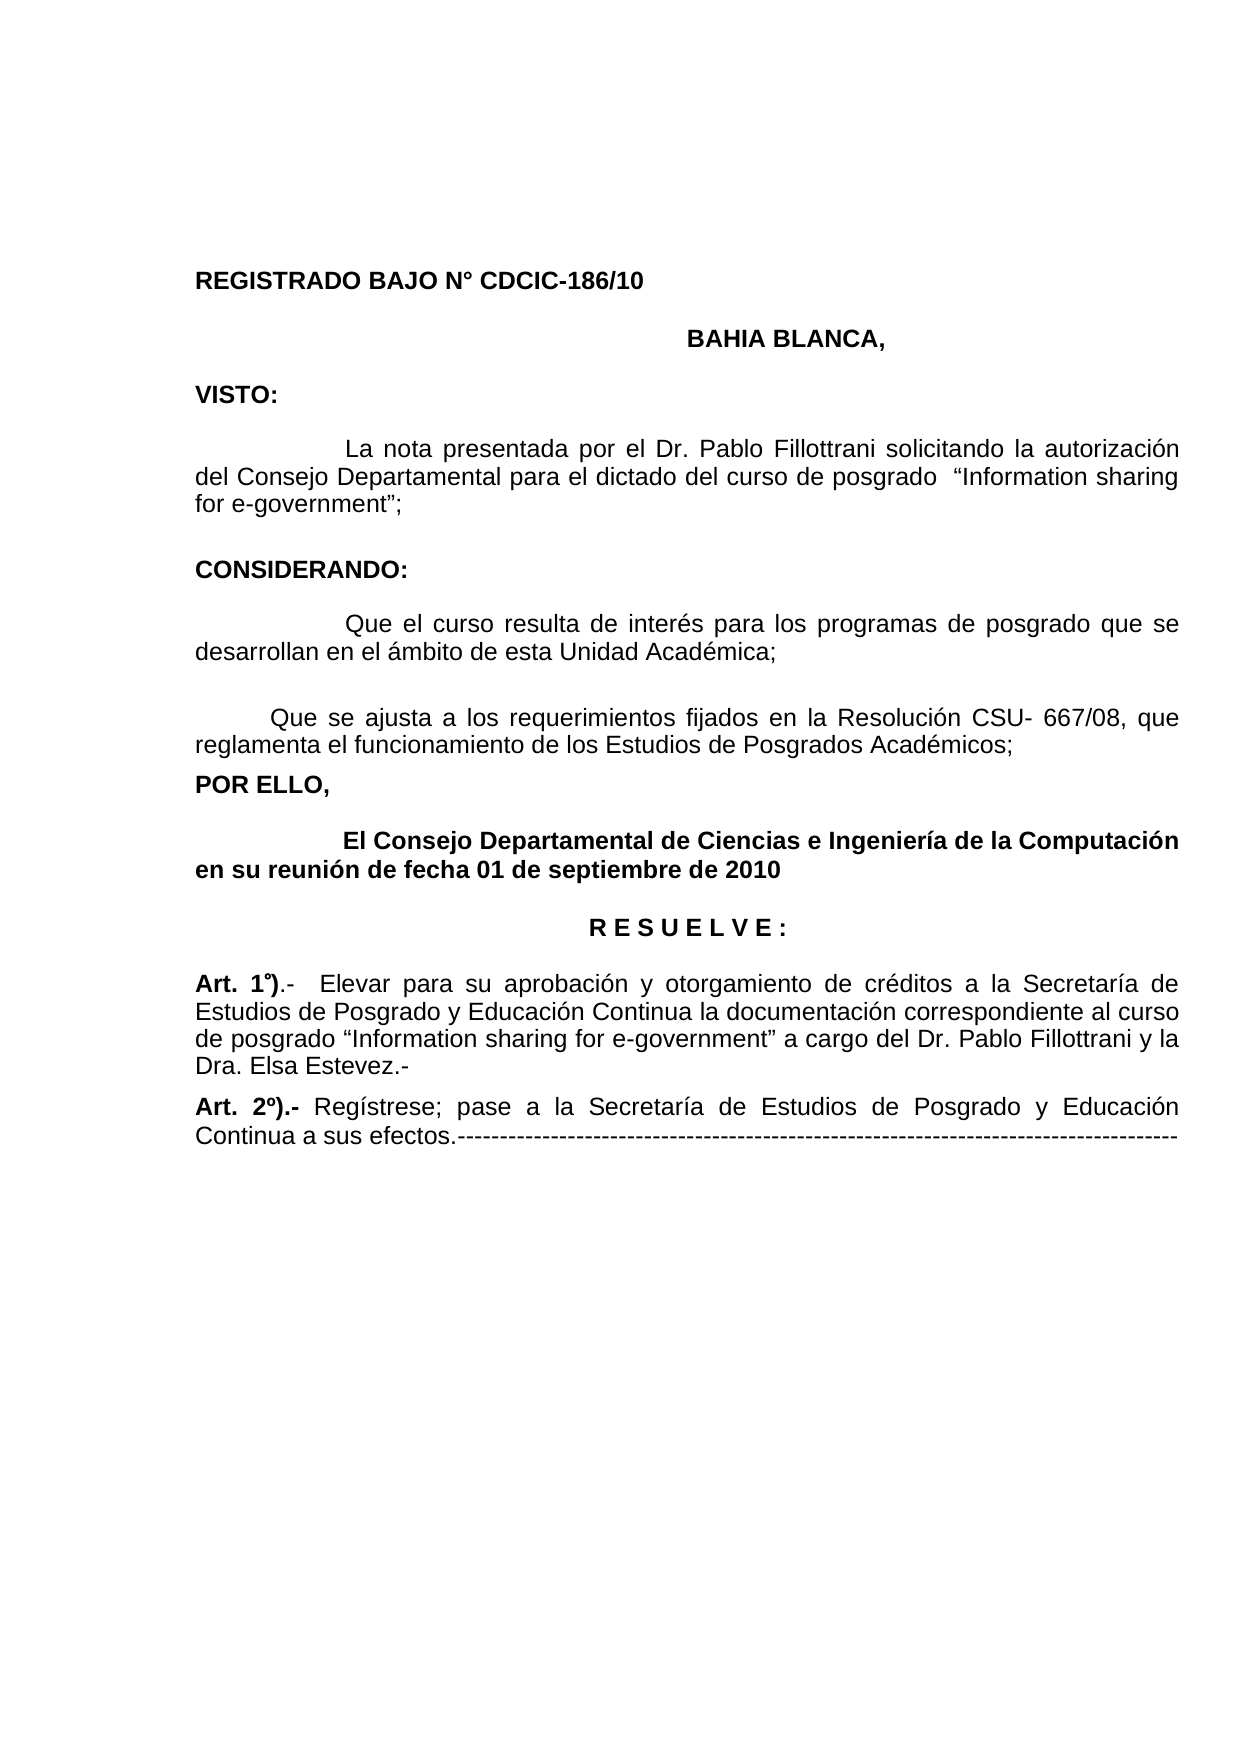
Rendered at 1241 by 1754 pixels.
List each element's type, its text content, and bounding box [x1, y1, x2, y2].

text R E S U E L V E : [195, 913, 1181, 942]
text Que se ajusta a los requerimientos fijados en 667/08, que reglamenta el funcionamiento de los Estudios de Posgrados Académicos; [195, 705, 1181, 759]
text BAHIA BLANCA, [645, 324, 1181, 353]
text REGISTRADO BAJO N° CDCIC-186/10 [195, 266, 1181, 295]
text POR ELLO, [195, 772, 1181, 799]
text CONSIDERANDO: [195, 557, 1181, 584]
text El Consejo Departamental de Ciencias e Ingeniería de en su reunión de fecha 01 de septiembre de 2010 [195, 826, 1181, 884]
text La nota presentada por el Dr. Pablo Fillottrani solicitando la autorización del Consejo Departamental para el dictado del curso de posgrado “Information sharing for e-government”; [195, 436, 1181, 517]
text Art. 2º).- Regístrese; pase a de Estudios de Posgrado y Educación Continua a sus efectos.------------------------------------------------------------------------------------- [195, 1092, 1181, 1150]
text Art. 1).- Elevar para su aprobación y otorgamiento de créditos a de Estudios de Posgrado y Educación Continua la documentación correspondiente al curso de posgrado “Information sharing for e-government” a cargo del Dr. Pablo Fillottrani y la Dra. Elsa Estevez.- [195, 971, 1181, 1079]
text Que el curso resulta de interés para los programas de posgrado que se desarrollan en el ámbito de esta Unidad Académica; [195, 611, 1181, 665]
text VISTO: [195, 382, 1181, 409]
